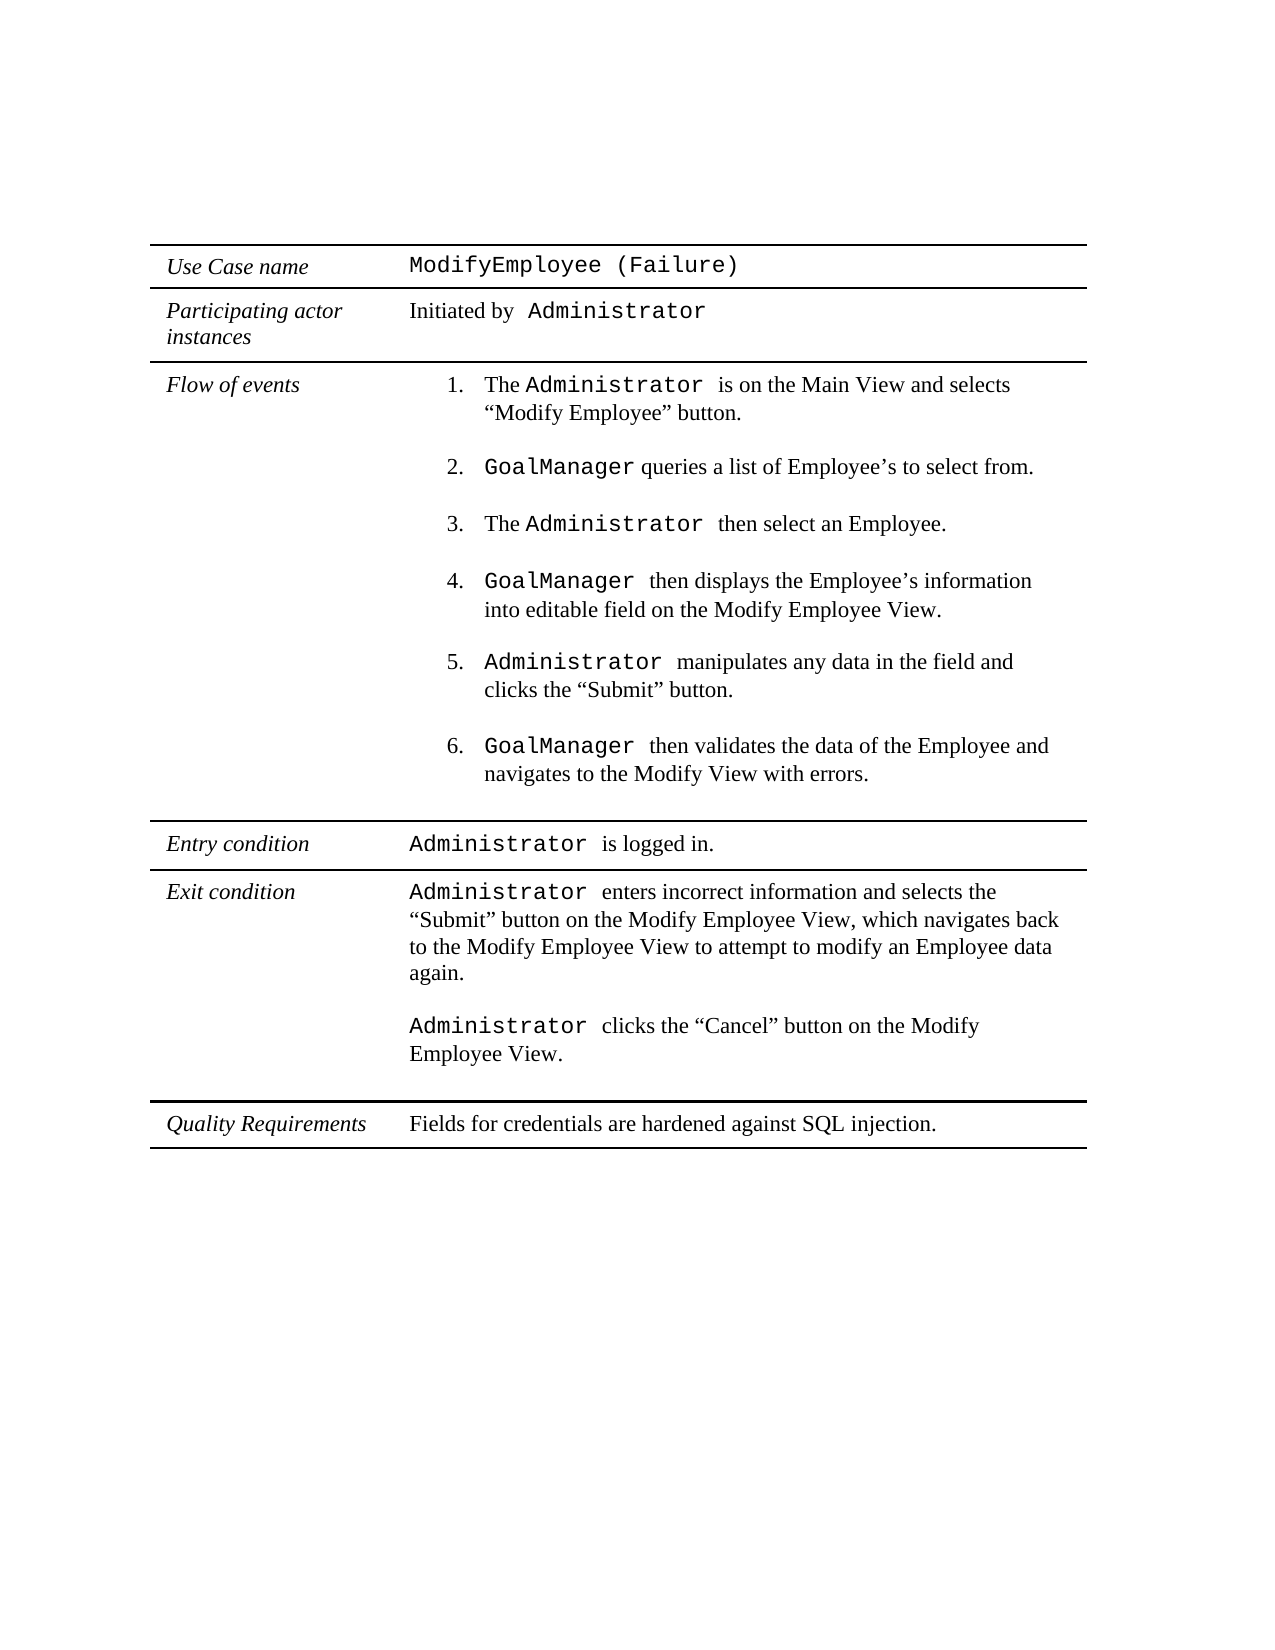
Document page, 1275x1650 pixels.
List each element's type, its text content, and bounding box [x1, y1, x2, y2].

table_cell Participating actor instances [150, 289, 393, 361]
table_cell Fields for credentials are hardened against SQL injection. [393, 1103, 1087, 1147]
table_cell Administrator is logged in. [393, 822, 1087, 869]
table_cell Exit condition [150, 871, 393, 1100]
table_header ModifyEmployee (Failure) [393, 246, 1087, 287]
table_cell Administrator enters incorrect information and selects the “Submit” button on the Modify Employee View, which navigates back to the Modify Employee View to attempt to modify an Employee data again. Administrator clicks the “Cancel” button on the Modify Employee View. [393, 871, 1087, 1100]
table_cell Initiated by Administrator [393, 289, 1087, 361]
table_cell Entry condition [150, 822, 393, 869]
table_cell The Administrator is on the Main View and selects “Modify Employee” button. GoalManager queries a list of Employee’s to select from. The Administrator then select an Employee. GoalManager then displays the Employee’s information into editable field on the Modify Employee View. Administrator manipulates any data in the field and clicks the “Submit” button. GoalManager then validates the data of the Employee and navigates to the Modify View with errors. [393, 363, 1087, 820]
table_cell Flow of events [150, 363, 393, 820]
table_cell Quality Requirements [150, 1103, 393, 1147]
table_header Use Case name [150, 246, 393, 287]
